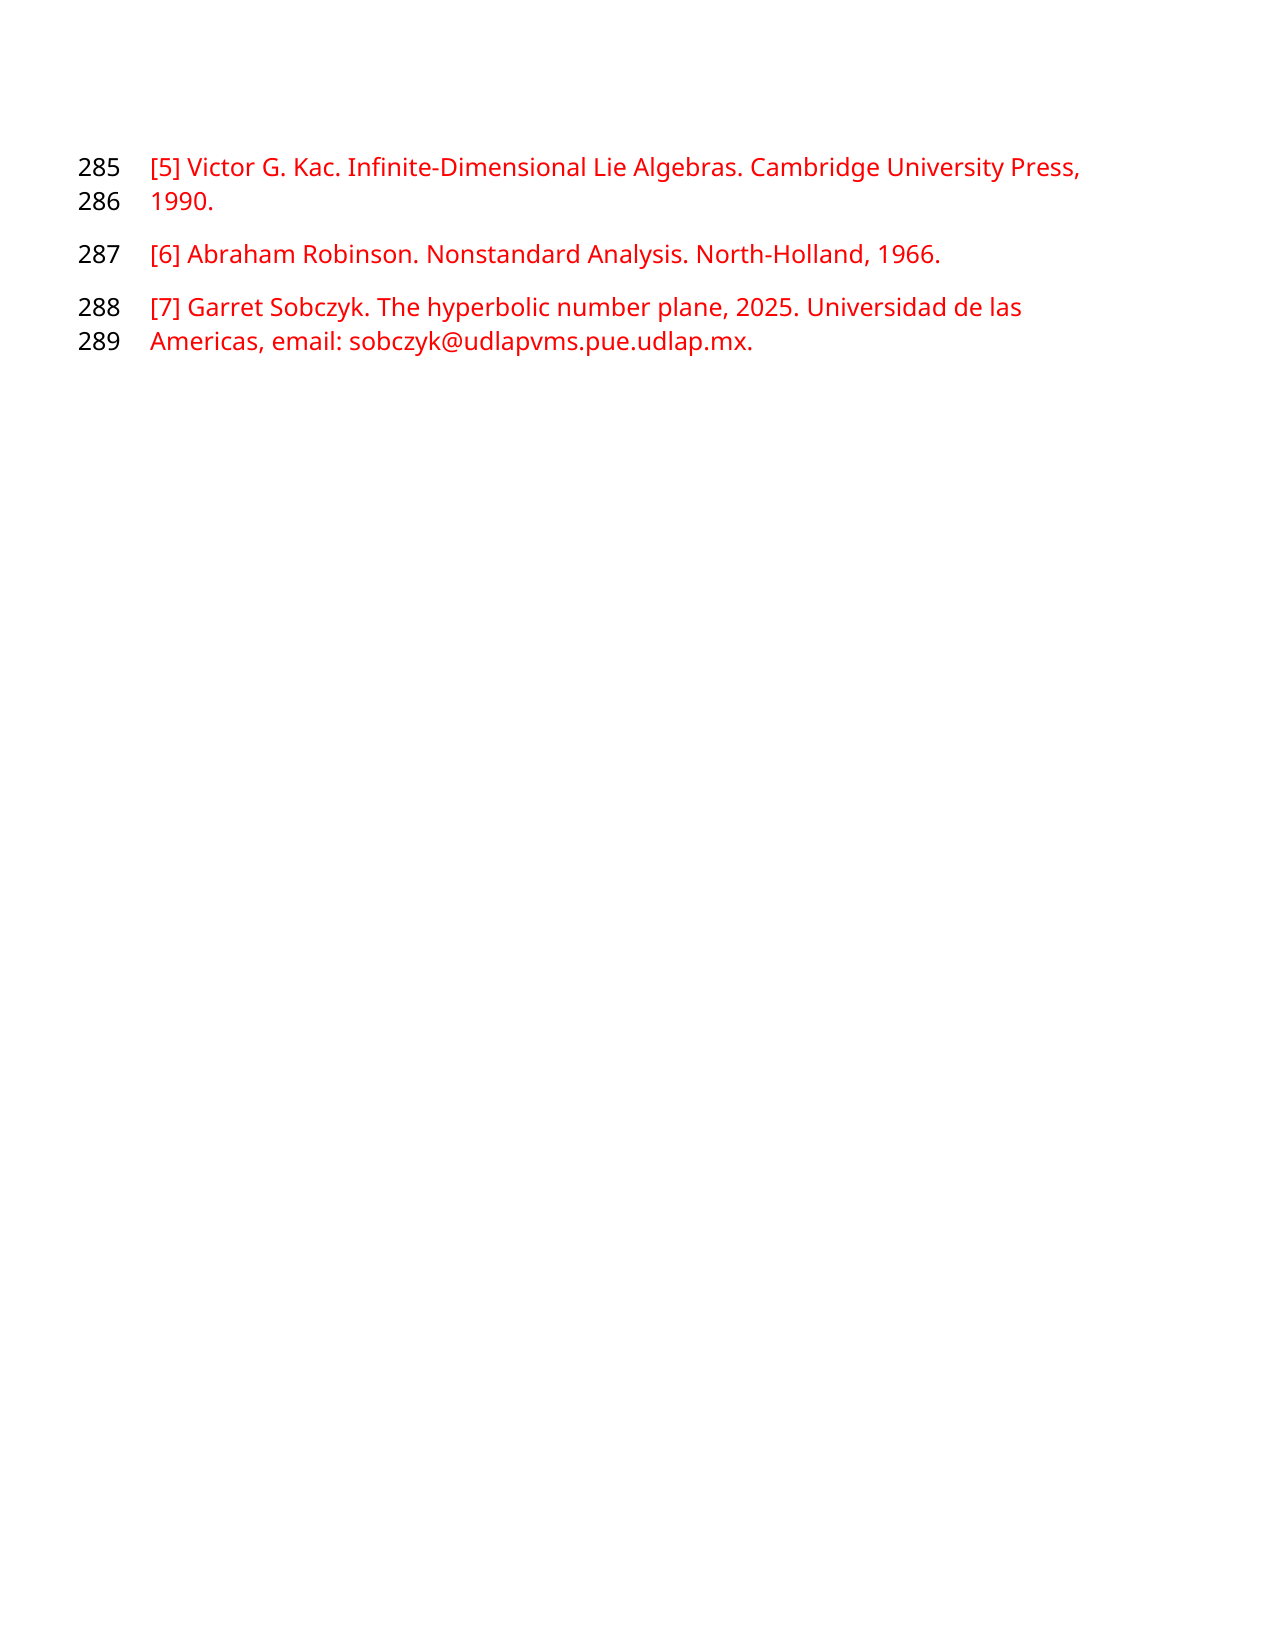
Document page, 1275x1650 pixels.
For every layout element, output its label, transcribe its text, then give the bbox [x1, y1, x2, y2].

text [5] Victor G. Kac. Infinite-Dimensional Lie Algebras. Cambridge University Press, 1990. [150, 150, 1125, 218]
text [6] Abraham Robinson. Nonstandard Analysis. North-Holland, 1966. [150, 237, 1125, 271]
text [7] Garret Sobczyk. The hyperbolic number plane, 2025. Universidad de las Americas, email: sobczyk@udlapvms.pue.udlap.mx. [150, 290, 1125, 358]
